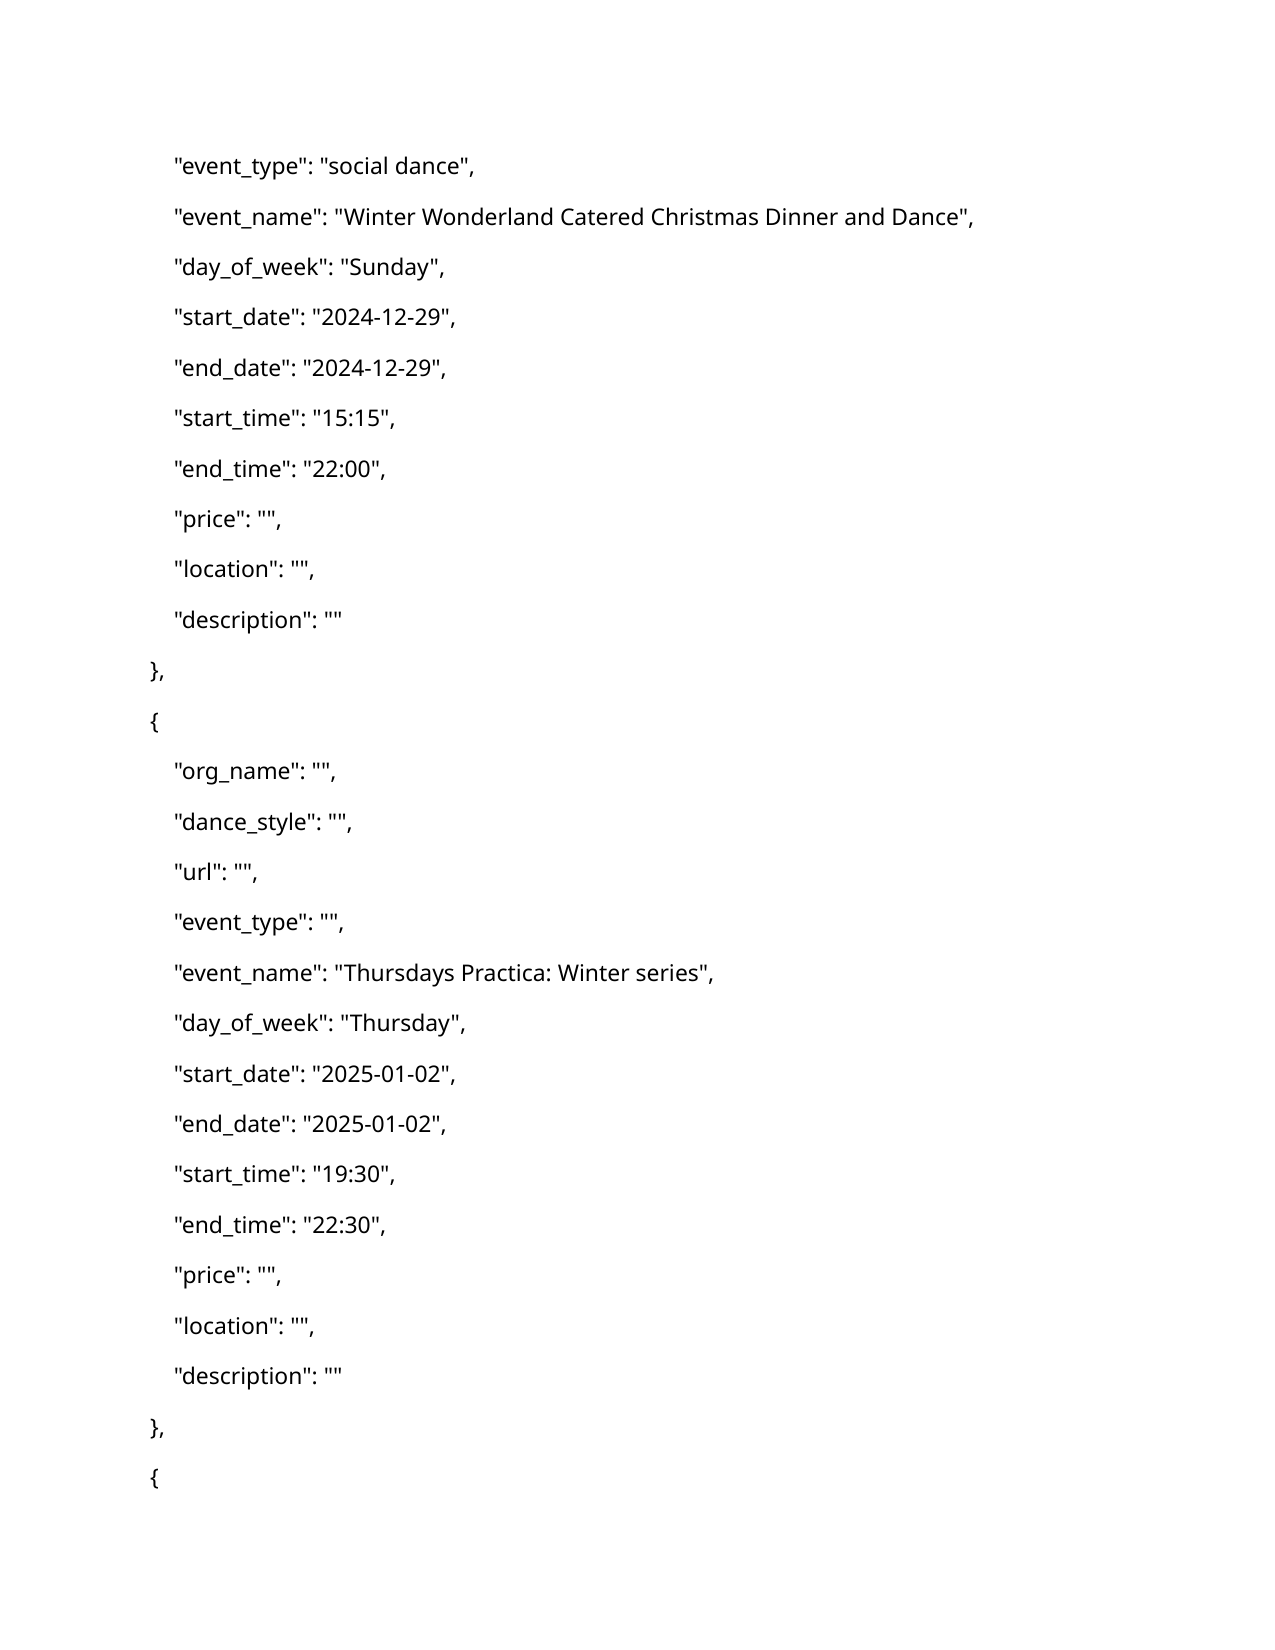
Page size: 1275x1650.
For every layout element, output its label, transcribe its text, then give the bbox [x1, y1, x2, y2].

text "location": "", [150, 553, 1125, 584]
text }, [150, 1410, 1125, 1442]
text "dance_style": "", [150, 805, 1125, 837]
text "start_time": "15:15", [150, 402, 1125, 433]
text "start_date": "2024-12-29", [150, 301, 1125, 332]
text }, [150, 654, 1125, 685]
text "end_date": "2025-01-02", [150, 1108, 1125, 1139]
text "start_date": "2025-01-02", [150, 1057, 1125, 1089]
text "location": "", [150, 1309, 1125, 1341]
text "event_name": "Thursdays Practica: Winter series", [150, 957, 1125, 988]
text "day_of_week": "Sunday", [150, 251, 1125, 282]
text { [150, 704, 1125, 736]
text "end_time": "22:00", [150, 452, 1125, 484]
text "description": "" [150, 604, 1125, 635]
text "end_time": "22:30", [150, 1209, 1125, 1240]
text "event_type": "social dance", [150, 150, 1125, 181]
text "org_name": "", [150, 755, 1125, 786]
text "end_date": "2024-12-29", [150, 352, 1125, 383]
text "event_type": "", [150, 906, 1125, 937]
text { [150, 1461, 1125, 1492]
text "event_name": "Winter Wonderland Catered Christmas Dinner and Dance", [150, 200, 1125, 232]
text "description": "" [150, 1360, 1125, 1391]
text "price": "", [150, 503, 1125, 534]
text "price": "", [150, 1259, 1125, 1290]
text "start_time": "19:30", [150, 1158, 1125, 1189]
text "url": "", [150, 856, 1125, 887]
text "day_of_week": "Thursday", [150, 1007, 1125, 1038]
